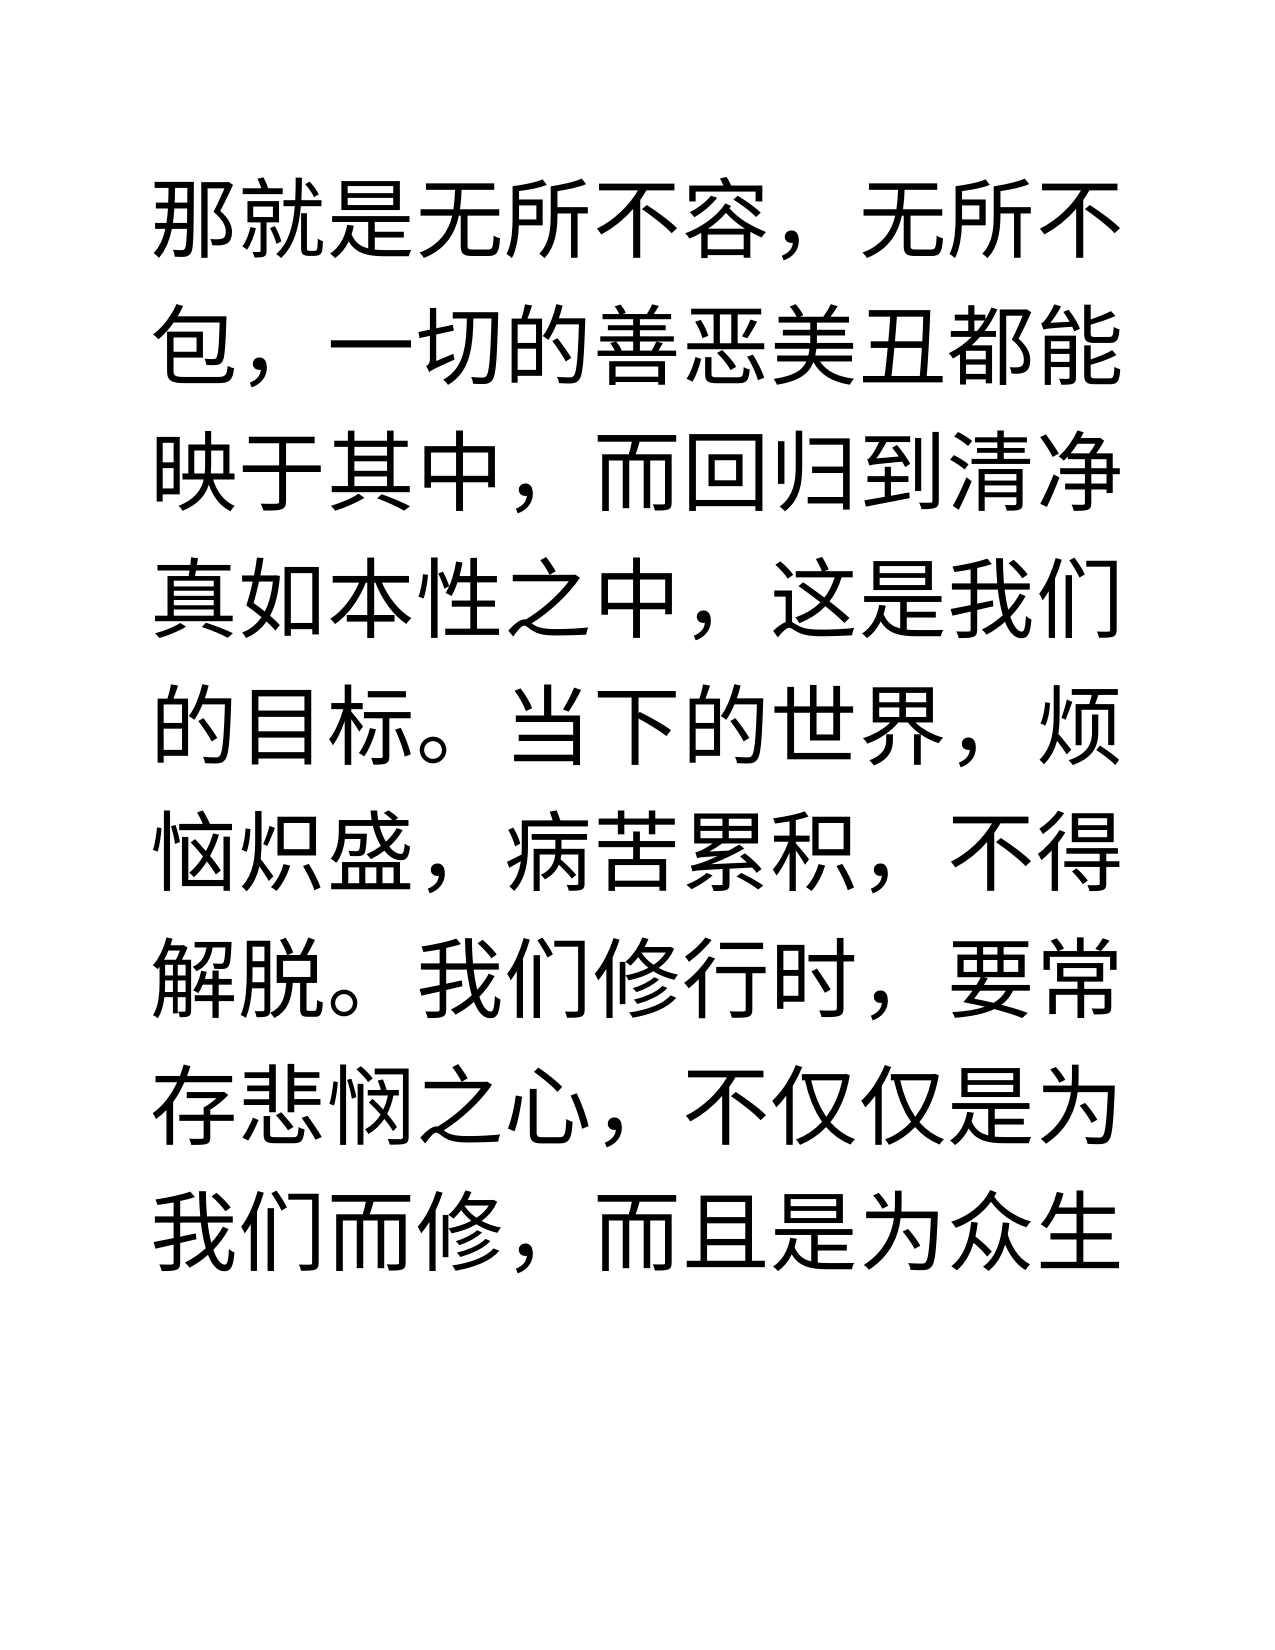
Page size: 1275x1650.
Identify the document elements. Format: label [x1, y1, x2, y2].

text [150, 150, 1125, 1290]
